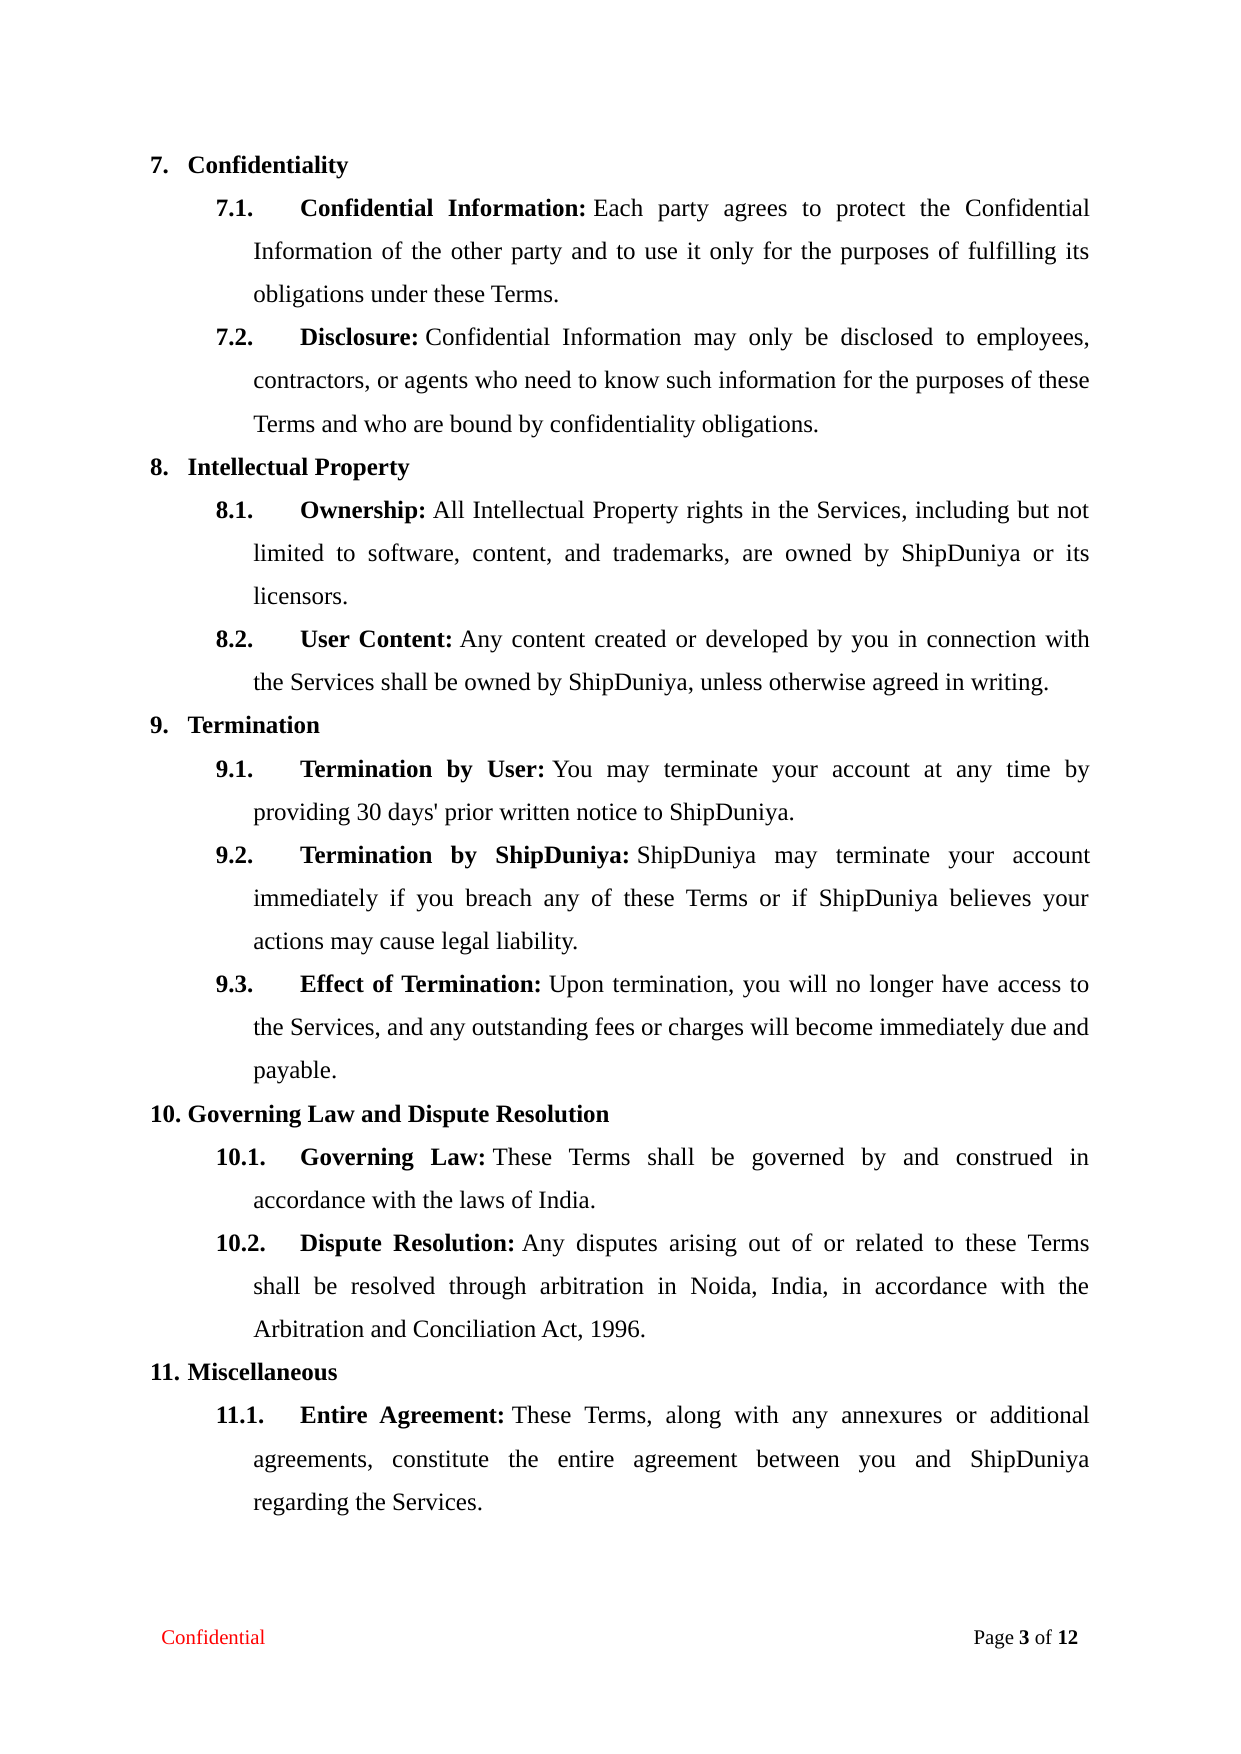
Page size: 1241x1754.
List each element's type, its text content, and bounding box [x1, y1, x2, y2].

list Termination by ShipDuniya: ShipDuniya may terminate your account immediately if you breach any of these Terms or if ShipDuniya believes your actions may cause legal liability. [216, 840, 1090, 955]
list Miscellaneous [150, 1357, 1090, 1386]
list Governing Law: These Terms shall be governed by and construed in accordance with the laws of India. [216, 1142, 1090, 1214]
list User Content: Any content created or developed by you in connection with the Services shall be owned by ShipDuniya, unless otherwise agreed in writing. [216, 624, 1090, 696]
list Ownership: All Intellectual Property rights in the Services, including but not limited to software, content, and trademarks, are owned by ShipDuniya or its licensors. [216, 495, 1090, 610]
list Intellectual Property [150, 452, 1090, 481]
list Effect of Termination: Upon termination, you will no longer have access to the Services, and any outstanding fees or charges will become immediately due and payable. [216, 969, 1090, 1084]
list Disclosure: Confidential Information may only be disclosed to employees, contractors, or agents who need to know such information for the purposes of these Terms and who are bound by confidentiality obligations. [216, 322, 1090, 437]
list Termination [150, 711, 1090, 739]
list Entire Agreement: These Terms, along with any annexures or additional agreements, constitute the entire agreement between you and ShipDuniya regarding the Services. [216, 1401, 1090, 1516]
list Termination by User: You may terminate your account at any time by providing 30 days' prior written notice to ShipDuniya. [216, 754, 1090, 826]
list Confidential Information: Each party agrees to protect the Confidential Information of the other party and to use it only for the purposes of fulfilling its obligations under these Terms. [216, 193, 1090, 308]
list Governing Law and Dispute Resolution [150, 1099, 1090, 1127]
list Confidentiality [150, 150, 1090, 179]
list Dispute Resolution: Any disputes arising out of or related to these Terms shall be resolved through arbitration in Noida, India, in accordance with the Arbitration and Conciliation Act, 1996. [216, 1228, 1090, 1343]
